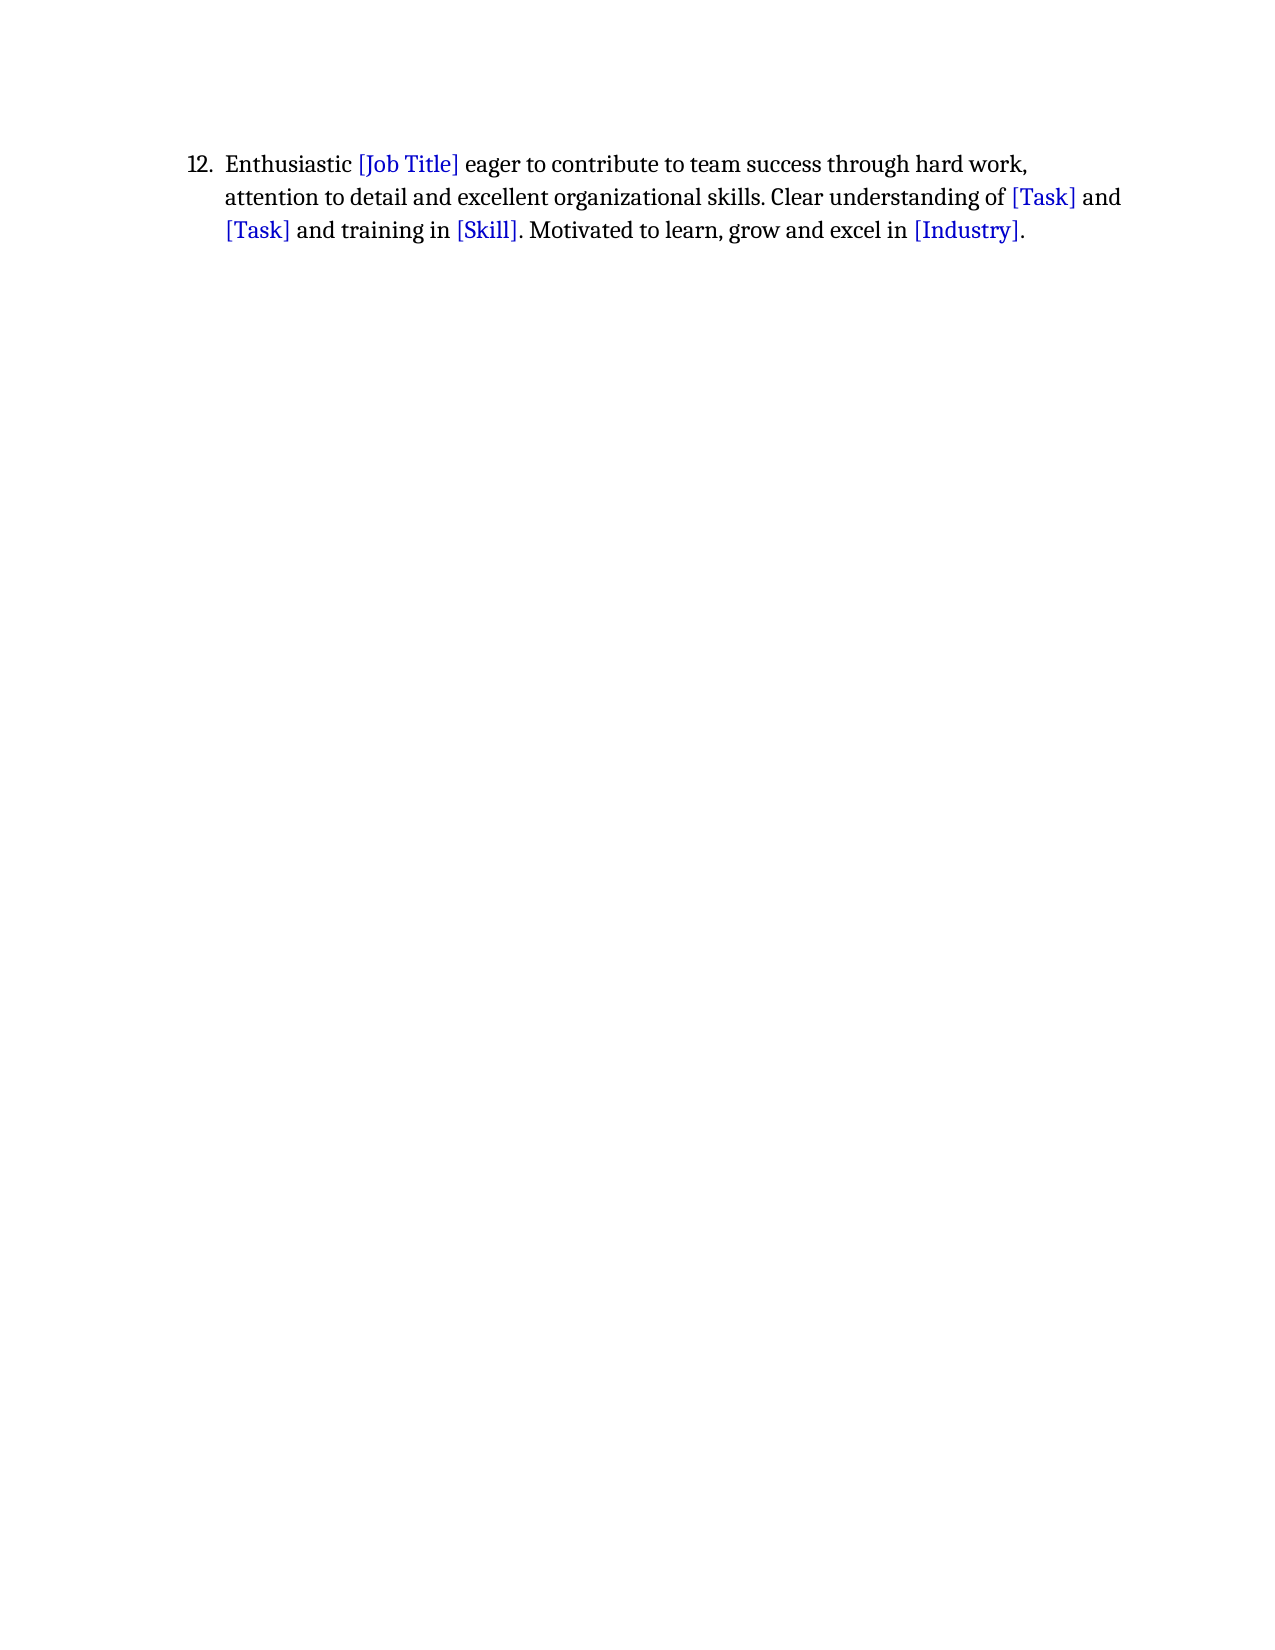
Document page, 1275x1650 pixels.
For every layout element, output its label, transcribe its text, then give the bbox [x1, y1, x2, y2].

list Enthusiastic [Job Title] eager to contribute to team success through hard work, attention to detail and excellent organizational skills. Clear understanding of [Task] and [Task] and training in [Skill]. Motivated to learn, grow and excel in [Industry]. [187, 150, 1125, 245]
